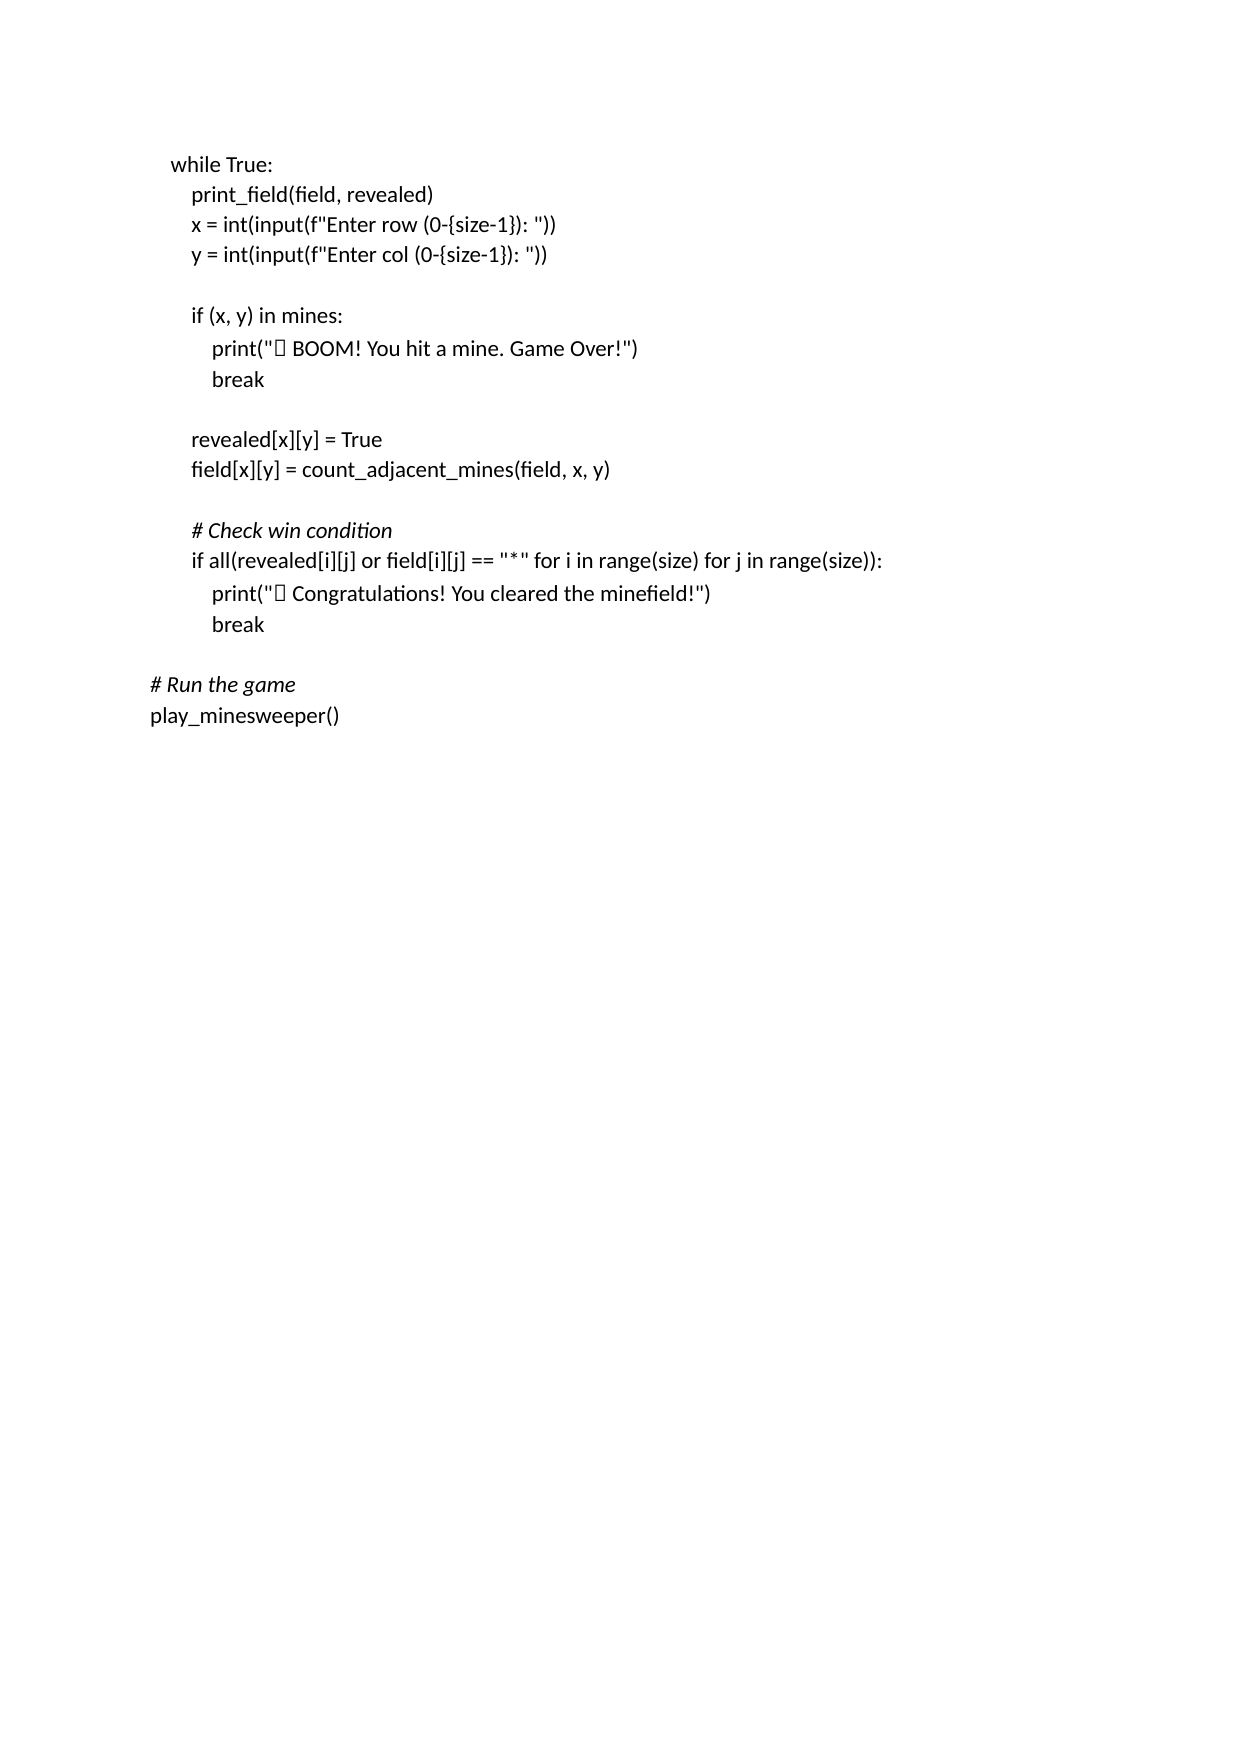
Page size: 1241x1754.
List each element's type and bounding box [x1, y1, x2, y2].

text [150, 150, 1090, 729]
